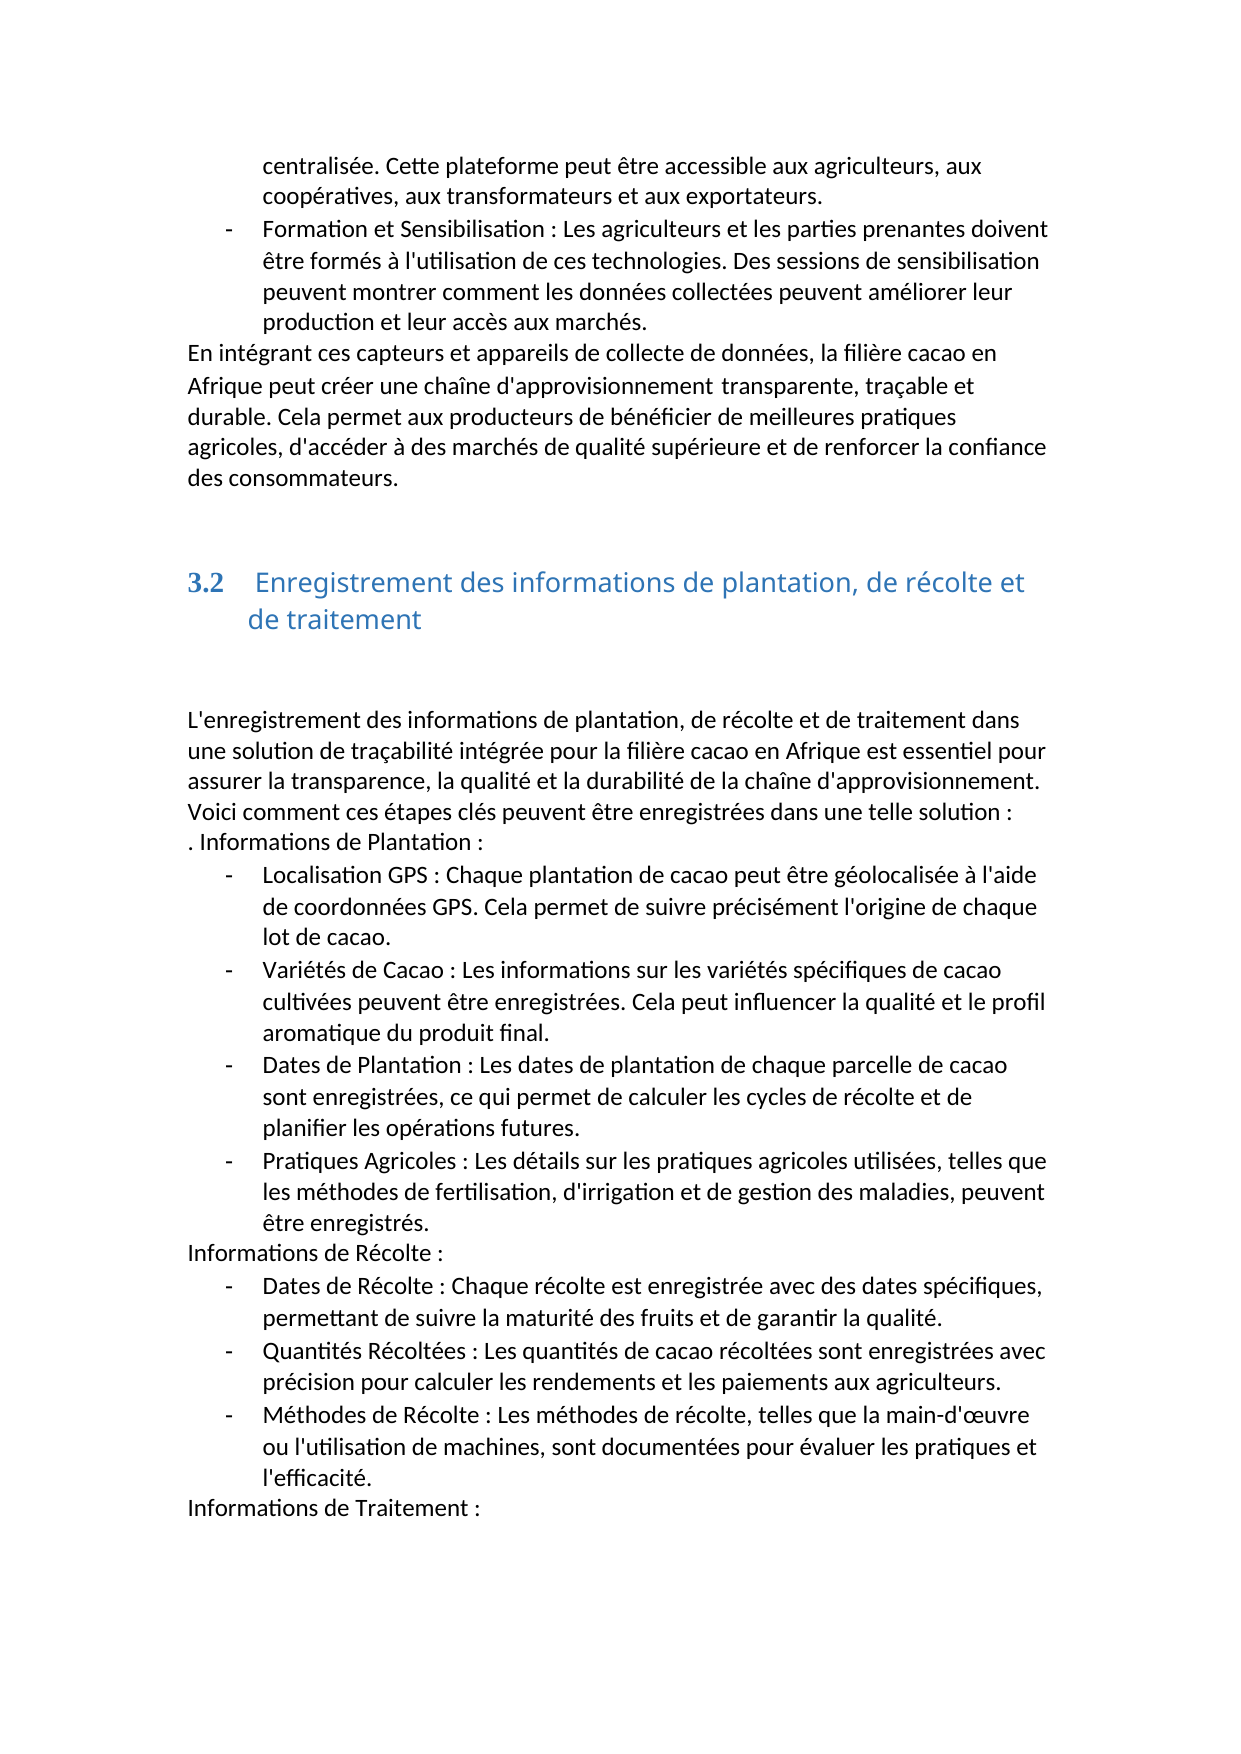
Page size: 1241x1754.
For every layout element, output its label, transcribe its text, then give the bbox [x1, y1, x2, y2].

list Quantités Récoltées : Les quantités de cacao récoltées sont enregistrées avec précision pour calculer les rendements et les paiements aux agriculteurs. [225, 1332, 1053, 1397]
list Localisation GPS : Chaque plantation de cacao peut être géolocalisée à l'aide de coordonnées GPS. Cela permet de suivre précisément l'origine de chaque lot de cacao. [225, 857, 1053, 952]
list Dates de Récolte : Chaque récolte est enregistrée avec des dates spécifiques, permettant de suivre la maturité des fruits et de garantir la qualité. [225, 1268, 1053, 1332]
text L'enregistrement des informations de plantation, de récolte et de traitement dans une solution de traçabilité intégrée pour la filière cacao en Afrique est essentiel pour assurer la transparence, la qualité et la durabilité de la chaîne d'approvisionnement. Voici comment ces étapes clés peuvent être enregistrées dans une telle solution : [187, 704, 1053, 826]
list Variétés de Cacao : Les informations sur les variétés spécifiques de cacao cultivées peuvent être enregistrées. Cela peut influencer la qualité et le profil aromatique du produit final. [225, 952, 1053, 1047]
list Pratiques Agricoles : Les détails sur les pratiques agricoles utilisées, telles que les méthodes de fertilisation, d'irrigation et de gestion des maladies, peuvent être enregistrés. [225, 1142, 1053, 1237]
text Informations de Récolte : [187, 1237, 1053, 1268]
text . Informations de Plantation : [187, 826, 1053, 857]
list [225, 150, 1053, 211]
subtitle Enregistrement des informations de plantation, de récolte et de traitement [187, 563, 1053, 637]
text Informations de Traitement : [187, 1492, 1053, 1523]
list Formation et Sensibilisation : Les agriculteurs et les parties prenantes doivent être formés à l'utilisation de ces technologies. Des sessions de sensibilisation peuvent montrer comment les données collectées peuvent améliorer leur production et leur accès aux marchés. [225, 211, 1053, 337]
list Dates de Plantation : Les dates de plantation de chaque parcelle de cacao sont enregistrées, ce qui permet de calculer les cycles de récolte et de planifier les opérations futures. [225, 1047, 1053, 1142]
text En intégrant ces capteurs et appareils de collecte de données, la filière cacao en Afrique peut créer une chaîne d'approvisionnement transparente, traçable et durable. Cela permet aux producteurs de bénéficier de meilleures pratiques agricoles, d'accéder à des marchés de qualité supérieure et de renforcer la confiance des consommateurs. [187, 337, 1053, 492]
list Méthodes de Récolte : Les méthodes de récolte, telles que la main-d'œuvre ou l'utilisation de machines, sont documentées pour évaluer les pratiques et l'efficacité. [225, 1397, 1053, 1492]
